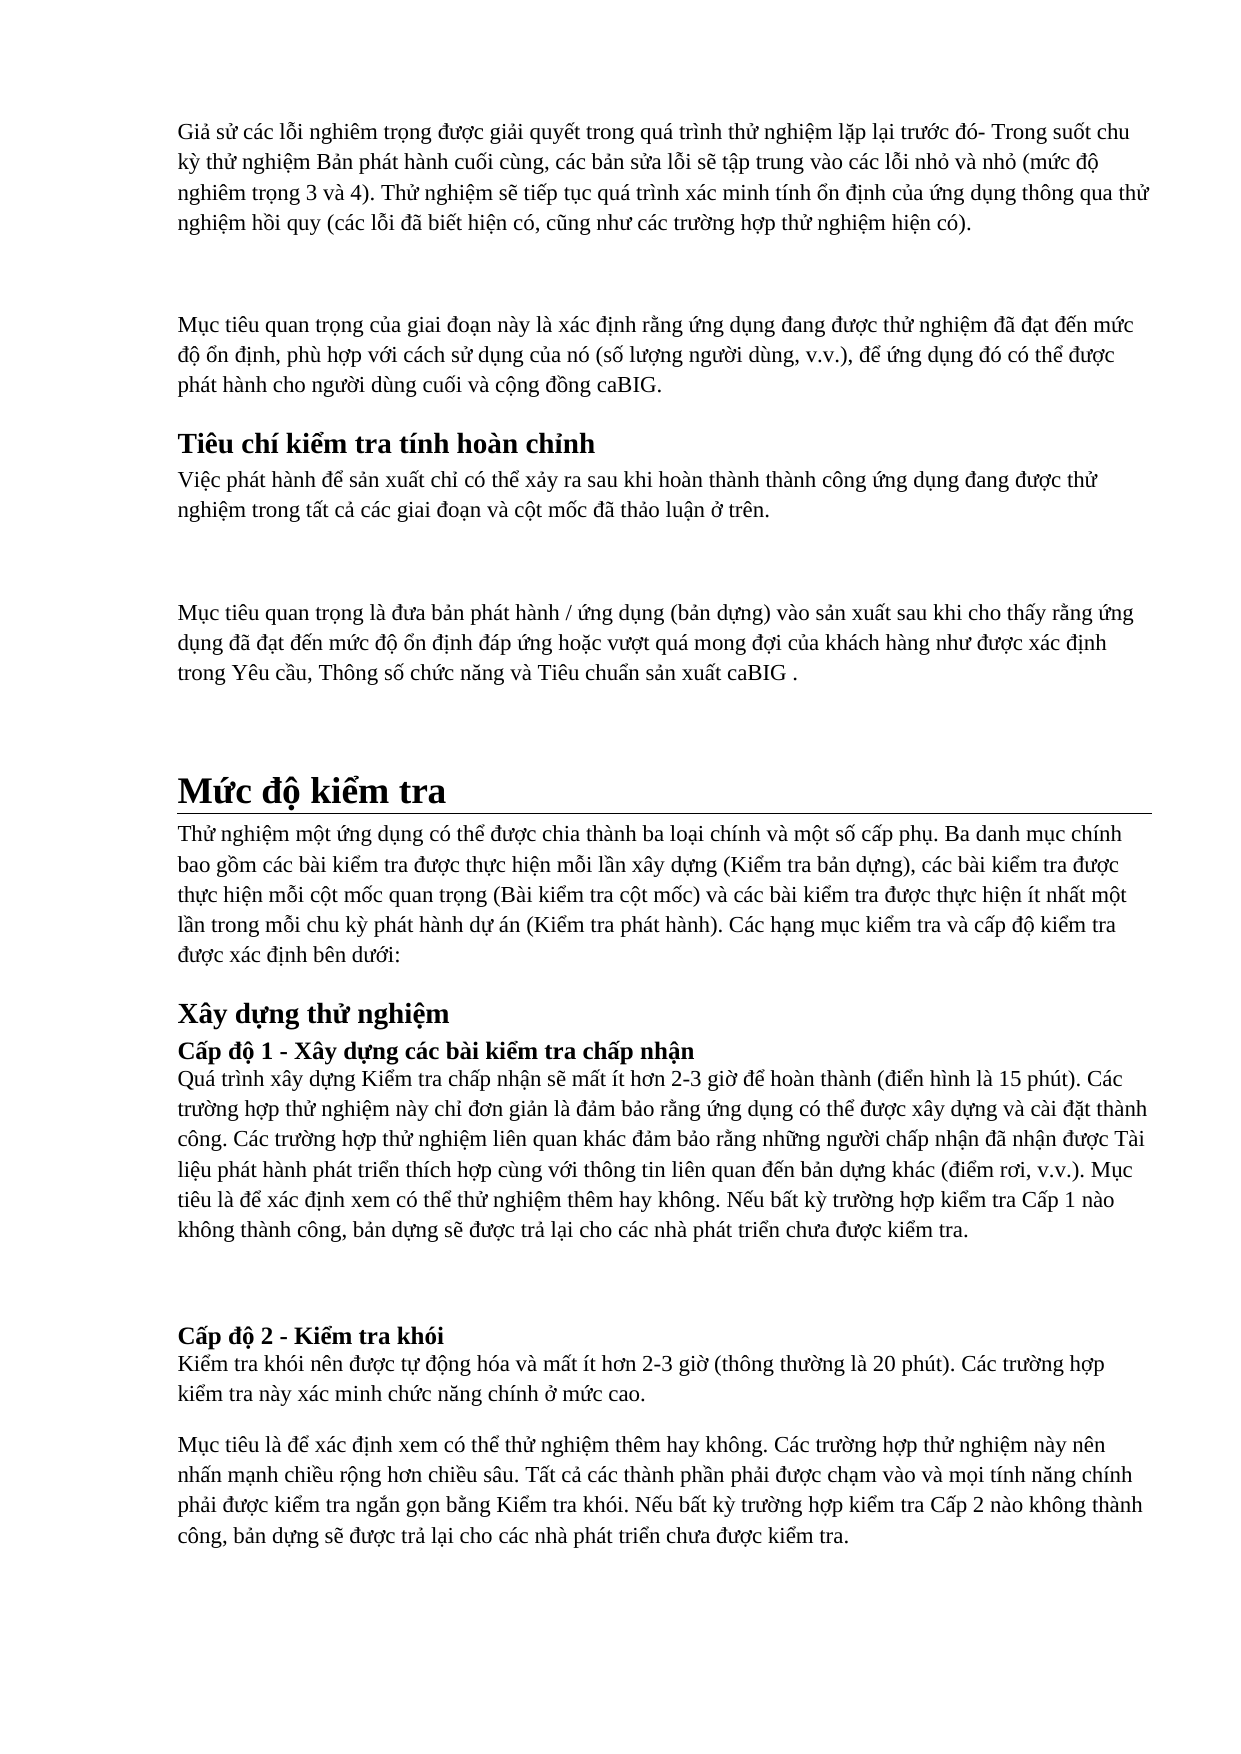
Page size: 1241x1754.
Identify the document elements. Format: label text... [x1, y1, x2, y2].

text Kiểm tra khói nên được tự động hóa và mất ít hơn 2-3 giờ (thông thường là 20 phút). Các trường hợp kiểm tra này xác minh chức năng chính ở mức cao. [177, 1350, 1152, 1406]
text Mục tiêu là để xác định xem có thể thử nghiệm thêm hay không. Các trường hợp thử nghiệm này nên nhấn mạnh chiều rộng hơn chiều sâu. Tất cả các thành phần phải được chạm vào và mọi tính năng chính phải được kiểm tra ngắn gọn bằng Kiểm tra khói. Nếu bất kỳ trường hợp kiểm tra Cấp 2 nào không thành công, bản dựng sẽ được trả lại cho các nhà phát triển chưa được kiểm tra. [177, 1431, 1152, 1548]
subtitle Mức độ kiểm tra [177, 768, 1152, 813]
text Quá trình xây dựng Kiểm tra chấp nhận sẽ mất ít hơn 2-3 giờ để hoàn thành (điển hình là 15 phút). Các trường hợp thử nghiệm này chỉ đơn giản là đảm bảo rằng ứng dụng có thể được xây dựng và cài đặt thành công. Các trường hợp thử nghiệm liên quan khác đảm bảo rằng những người chấp nhận đã nhận được Tài liệu phát hành phát triển thích hợp cùng với thông tin liên quan đến bản dựng khác (điểm rơi, v.v.). Mục tiêu là để xác định xem có thể thử nghiệm thêm hay không. Nếu bất kỳ trường hợp kiểm tra Cấp 1 nào không thành công, bản dựng sẽ được trả lại cho các nhà phát triển chưa được kiểm tra. [177, 1065, 1152, 1242]
text Mục tiêu quan trọng là đưa bản phát hành / ứng dụng (bản dựng) vào sản xuất sau khi cho thấy rằng ứng dụng đã đạt đến mức độ ổn định đáp ứng hoặc vượt quá mong đợi của khách hàng như được xác định trong Yêu cầu, Thông số chức năng và Tiêu chuẩn sản xuất caBIG . [177, 598, 1152, 685]
subtitle Cấp độ 2 - Kiểm tra khói [177, 1321, 1152, 1350]
text Thử nghiệm một ứng dụng có thể được chia thành ba loại chính và một số cấp phụ. Ba danh mục chính bao gồm các bài kiểm tra được thực hiện mỗi lần xây dựng (Kiểm tra bản dựng), các bài kiểm tra được thực hiện mỗi cột mốc quan trọng (Bài kiểm tra cột mốc) và các bài kiểm tra được thực hiện ít nhất một lần trong mỗi chu kỳ phát hành dự án (Kiểm tra phát hành). Các hạng mục kiểm tra và cấp độ kiểm tra được xác định bên dưới: [177, 821, 1152, 968]
subtitle Tiêu chí kiểm tra tính hoàn chỉnh [177, 426, 1152, 460]
text Giả sử các lỗi nghiêm trọng được giải quyết trong quá trình thử nghiệm lặp lại trước đó- Trong suốt chu kỳ thử nghiệm Bản phát hành cuối cùng, các bản sửa lỗi sẽ tập trung vào các lỗi nhỏ và nhỏ (mức độ nghiêm trọng 3 và 4). Thử nghiệm sẽ tiếp tục quá trình xác minh tính ổn định của ứng dụng thông qua thử nghiệm hồi quy (các lỗi đã biết hiện có, cũng như các trường hợp thử nghiệm hiện có). [177, 118, 1152, 235]
subtitle Cấp độ 1 - Xây dựng các bài kiểm tra chấp nhận [177, 1036, 1152, 1065]
text Việc phát hành để sản xuất chỉ có thể xảy ra sau khi hoàn thành thành công ứng dụng đang được thử nghiệm trong tất cả các giai đoạn và cột mốc đã thảo luận ở trên. [177, 466, 1152, 523]
subtitle Xây dựng thử nghiệm [177, 997, 1152, 1030]
text Mục tiêu quan trọng của giai đoạn này là xác định rằng ứng dụng đang được thử nghiệm đã đạt đến mức độ ổn định, phù hợp với cách sử dụng của nó (số lượng người dùng, v.v.), để ứng dụng đó có thể được phát hành cho người dùng cuối và cộng đồng caBIG. [177, 311, 1152, 398]
